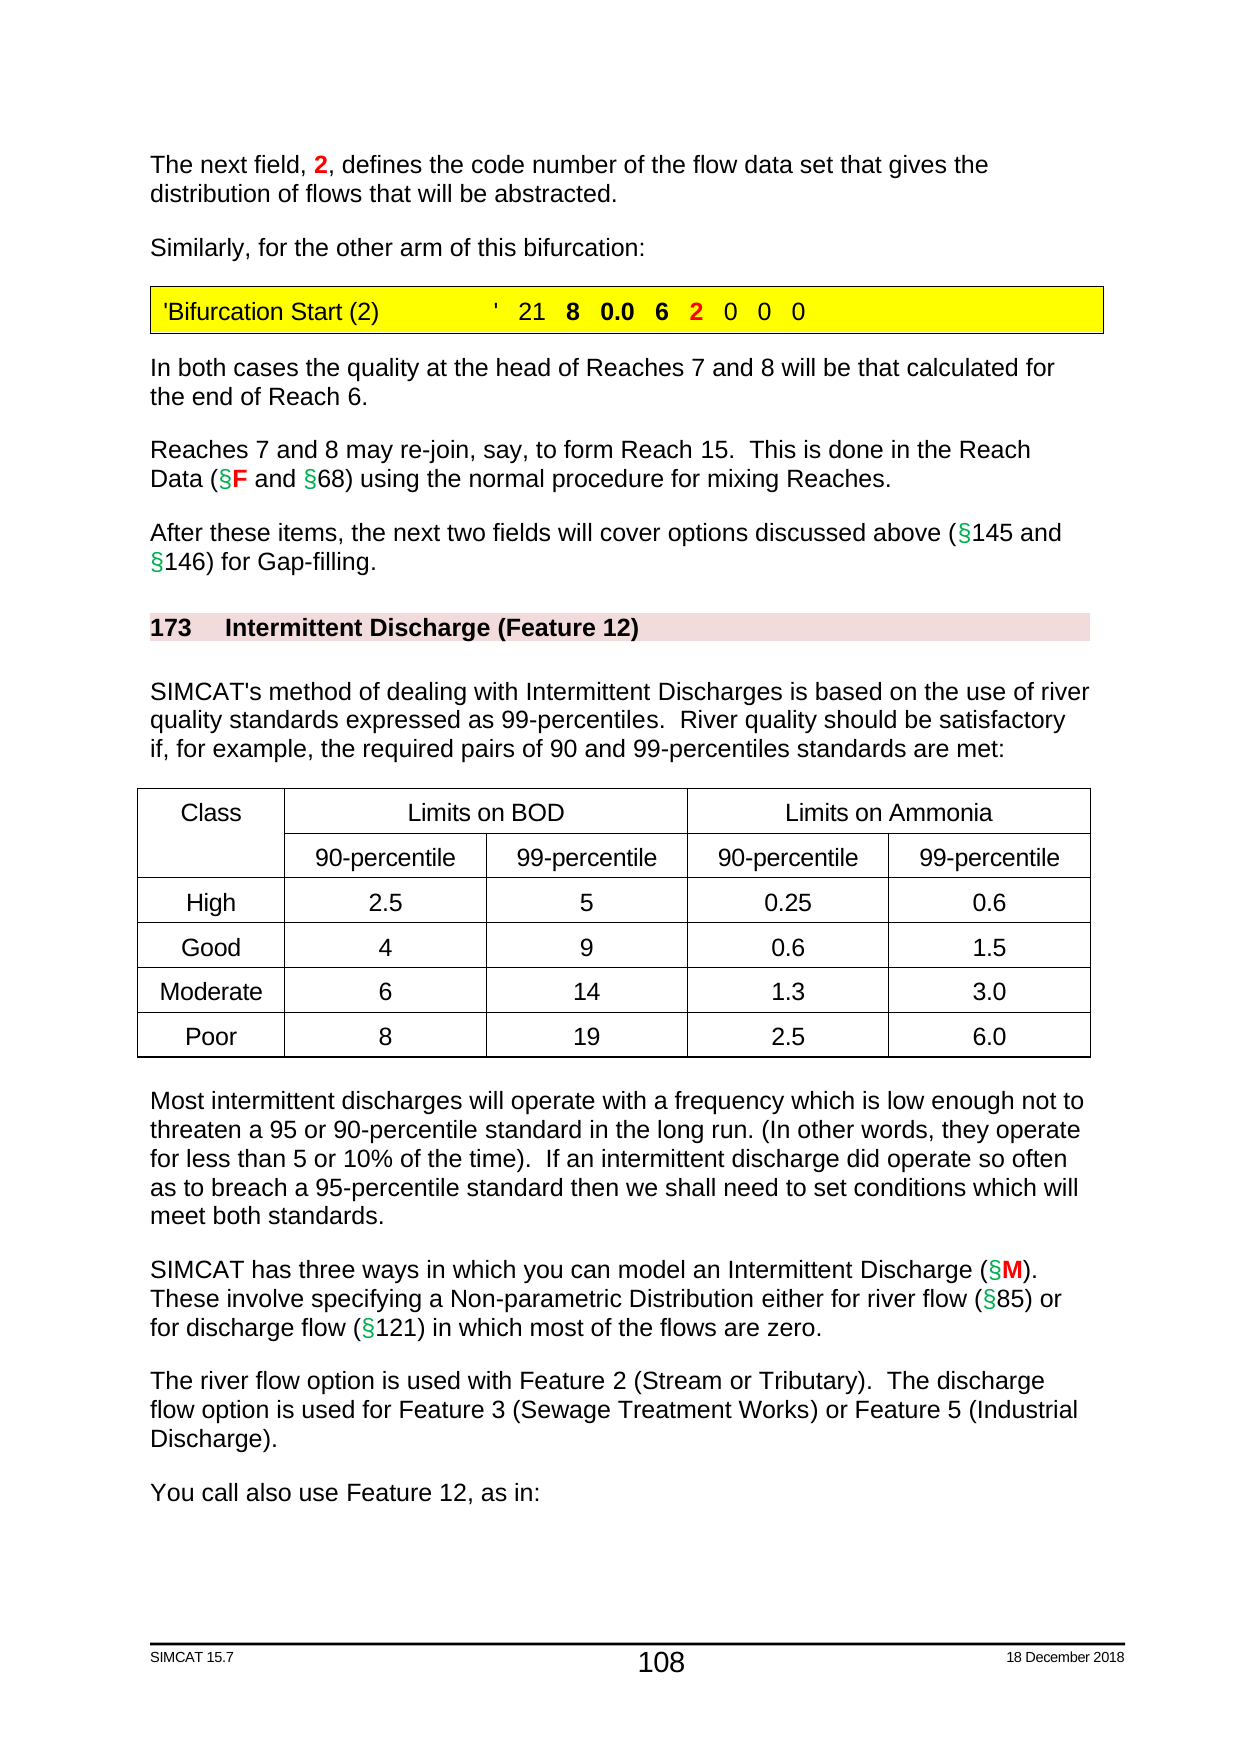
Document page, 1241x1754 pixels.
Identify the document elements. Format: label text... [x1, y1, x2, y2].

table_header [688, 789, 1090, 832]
subtitle Intermittent Discharge (Feature 12) [150, 613, 1090, 641]
subtitle The next field, 2, defines the code number of the flow data set that gives the distribution of flows that will be abstracted. [150, 150, 1090, 207]
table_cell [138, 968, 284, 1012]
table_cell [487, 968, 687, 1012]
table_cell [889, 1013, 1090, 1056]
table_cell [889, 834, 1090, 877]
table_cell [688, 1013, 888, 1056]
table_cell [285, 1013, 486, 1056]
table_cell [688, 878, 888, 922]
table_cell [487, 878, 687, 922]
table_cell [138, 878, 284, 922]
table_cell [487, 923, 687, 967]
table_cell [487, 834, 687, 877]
subtitle Similarly, for the other arm of this bifurcation: [150, 232, 1090, 261]
subtitle After these items, the next two fields will cover options discussed above (§144 and §145) for Gap-filling. [150, 518, 1090, 575]
subtitle You call also use Feature 12, as in: [150, 1477, 1090, 1506]
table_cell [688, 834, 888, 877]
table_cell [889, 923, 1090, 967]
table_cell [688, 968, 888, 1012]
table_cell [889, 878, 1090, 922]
subtitle Most intermittent discharges will operate with a frequency which is low enough not to threaten a 95 or 90-percentile standard in the long run. (In other words, they operate for less than 5 or 10% of the time). If an intermittent discharge did operate so often as to breach a 95-percentile standard then we shall need to set conditions which will meet both standards. [150, 1086, 1090, 1230]
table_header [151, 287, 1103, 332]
subtitle In both cases the quality at the head of Reaches 7 and 8 will be that calculated for the end of Reach 6. [150, 353, 1090, 410]
subtitle SIMCAT's method of dealing with Intermittent Discharges is based on the use of river quality standards expressed as 99-percentiles. River quality should be satisfactory if, for example, the required pairs of 90 and 99-percentiles standards are met: [150, 676, 1090, 763]
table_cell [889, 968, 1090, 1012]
subtitle The river flow option is used with Feature 2 (Stream or Tributary). The discharge flow option is used for Feature 3 (Sewage Treatment Works) or Feature 5 (Industrial Discharge). [150, 1366, 1090, 1452]
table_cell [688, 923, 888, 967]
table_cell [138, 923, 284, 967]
subtitle SIMCAT has three ways in which you can model an Intermittent Discharge (§M). These involve specifying a Non-parametric Distribution either for river flow (§84) or for discharge flow (§120) in which most of the flows are zero. [150, 1255, 1090, 1341]
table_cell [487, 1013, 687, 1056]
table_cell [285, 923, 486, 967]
subtitle Reaches 7 and 8 may re-join, say, to form Reach 15. This is done in the Reach Data (§F and §67) using the normal procedure for mixing Reaches. [150, 435, 1090, 493]
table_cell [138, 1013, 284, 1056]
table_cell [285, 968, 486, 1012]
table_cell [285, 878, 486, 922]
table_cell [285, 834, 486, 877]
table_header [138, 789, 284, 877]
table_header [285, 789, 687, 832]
